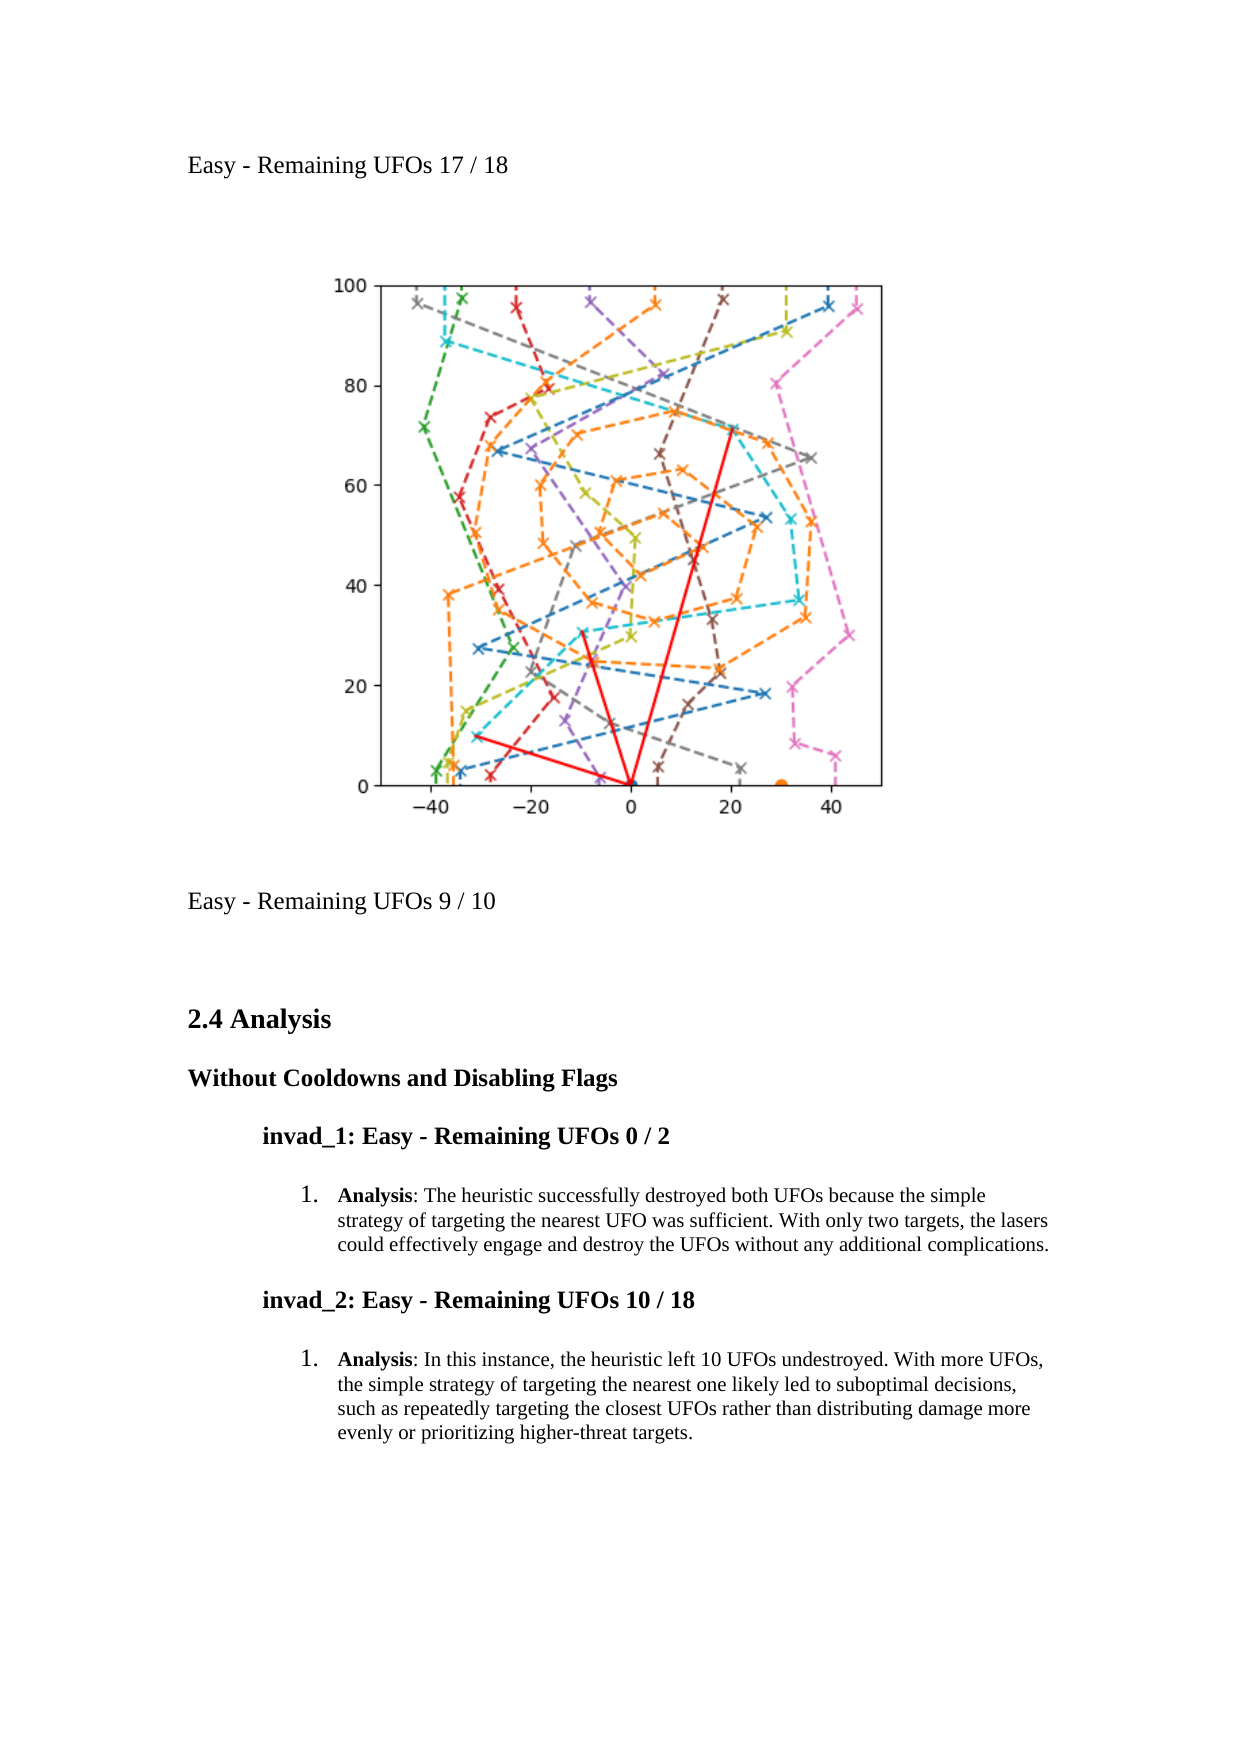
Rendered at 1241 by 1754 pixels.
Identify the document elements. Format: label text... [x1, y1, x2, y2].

text Easy - Remaining UFOs 9 / 10 [187, 886, 1053, 914]
text invad_2: Easy - Remaining UFOs 10 / 18 [262, 1285, 1053, 1314]
text invad_1: Easy - Remaining UFOs 0 / 2 [262, 1121, 1053, 1150]
subtitle 2.4 Analysis [187, 1002, 1053, 1034]
subtitle Without Cooldowns and Disabling Flags [187, 1063, 1053, 1092]
text Easy - Remaining UFOs 17 / 18 [187, 150, 1053, 179]
picture [187, 207, 1053, 857]
list Analysis: The heuristic successfully destroyed both UFOs because the simple strategy of targeting the nearest UFO was sufficient. With only two targets, the lasers could effectively engage and destroy the UFOs without any additional complications. [300, 1179, 1053, 1256]
list Analysis: In this instance, the heuristic left 10 UFOs undestroyed. With more UFOs, the simple strategy of targeting the nearest one likely led to suboptimal decisions, such as repeatedly targeting the closest UFOs rather than distributing damage more evenly or prioritizing higher-threat targets. [300, 1343, 1053, 1444]
